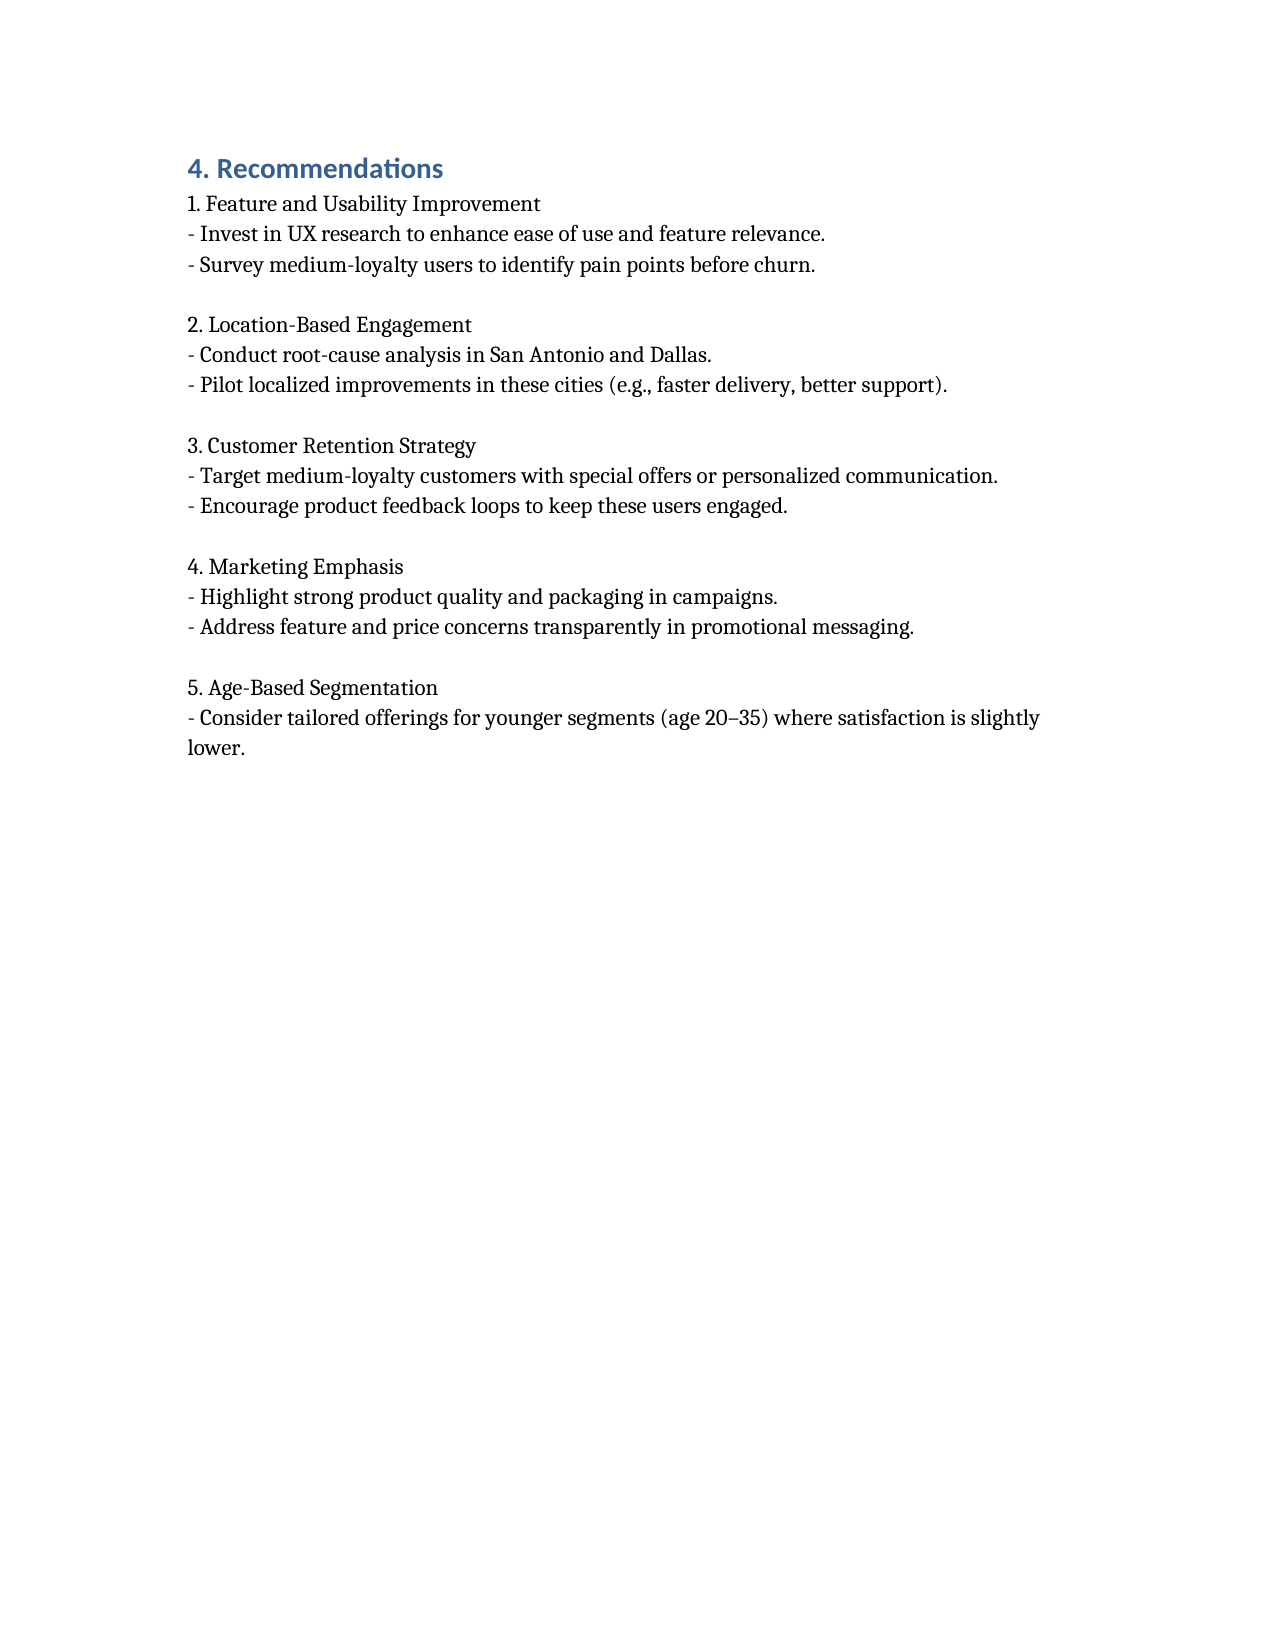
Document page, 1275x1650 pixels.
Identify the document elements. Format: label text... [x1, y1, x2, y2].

text 1. Feature and Usability Improvement - Invest in UX research to enhance ease of use and feature relevance. - Survey medium-loyalty users to identify pain points before churn. 2. Location-Based Engagement - Conduct root-cause analysis in San Antonio and Dallas. - Pilot localized improvements in these cities (e.g., faster delivery, better support). 3. Customer Retention Strategy - Target medium-loyalty customers with special offers or personalized communication. - Encourage product feedback loops to keep these users engaged. 4. Marketing Emphasis - Highlight strong product quality and packaging in campaigns. - Address feature and price concerns transparently in promotional messaging. 5. Age-Based Segmentation - Consider tailored offerings for younger segments (age 20–35) where satisfaction is slightly lower. [187, 191, 1087, 761]
subtitle 4. Recommendations [187, 150, 1087, 186]
